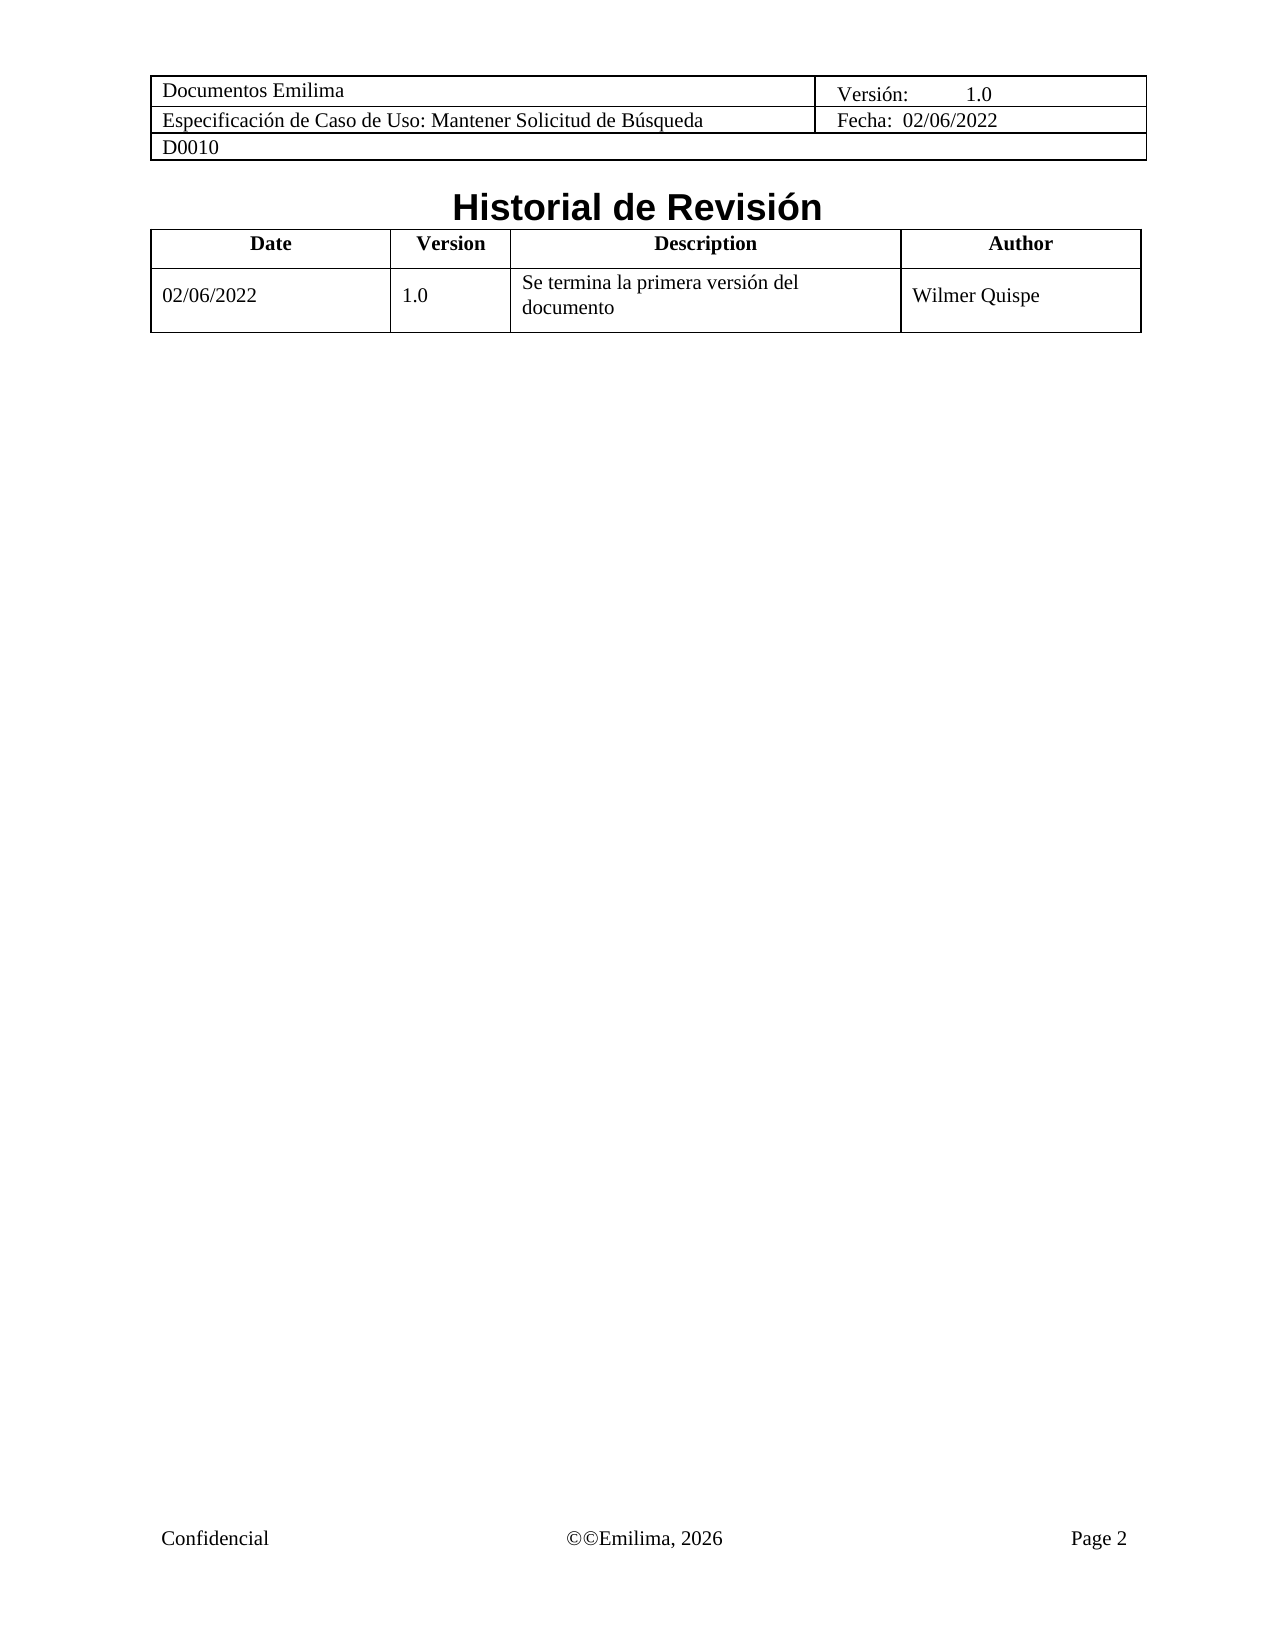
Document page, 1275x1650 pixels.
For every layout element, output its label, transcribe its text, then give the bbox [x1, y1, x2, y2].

table_header Date [152, 230, 390, 268]
table_header Version [391, 230, 510, 268]
table_header Description [511, 230, 900, 268]
table_cell Wilmer Quispe [902, 269, 1140, 332]
table_cell 1.0 [391, 269, 510, 332]
title Historial de Revisión [150, 185, 1125, 228]
table_header Author [902, 230, 1140, 268]
table_cell 02/06/2022 [152, 269, 390, 332]
table_cell Se termina la primera versión del documento [511, 269, 900, 332]
